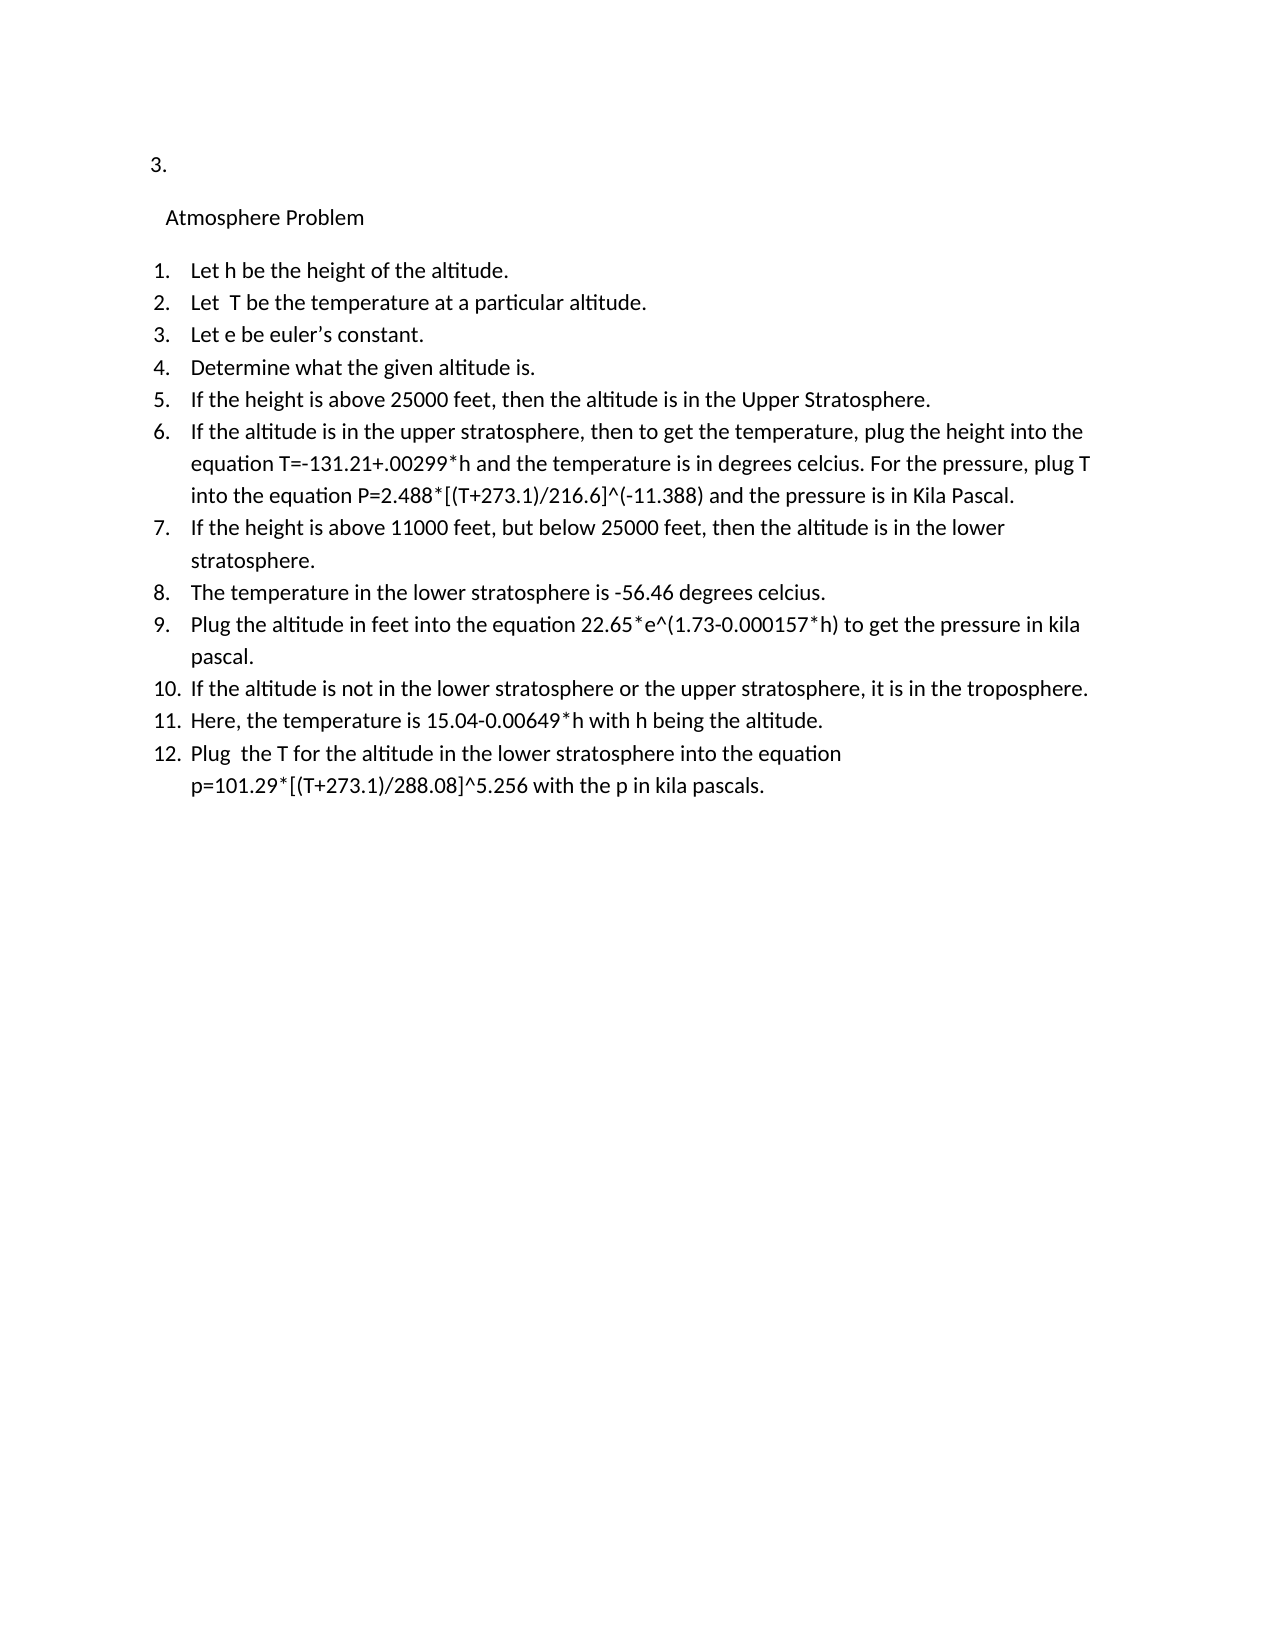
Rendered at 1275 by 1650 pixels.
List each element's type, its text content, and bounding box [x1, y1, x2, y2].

list Let T be the temperature at a particular altitude. [153, 288, 1125, 316]
list Determine what the given altitude is. [153, 353, 1125, 381]
list If the height is above 11000 feet, but below 25000 feet, then the altitude is in the lower stratosphere. [153, 513, 1125, 574]
list If the altitude is in the upper stratosphere, then to get the temperature, plug the height into the equation T=-131.21+.00299*h and the temperature is in degrees celcius. For the pressure, plug T into the equation P=2.488*[(T+273.1)/216.6]^(-11.388) and the pressure is in Kila Pascal. [153, 417, 1125, 509]
list If the height is above 25000 feet, then the altitude is in the Upper Stratosphere. [153, 385, 1125, 413]
list Here, the temperature is 15.04-0.00649*h with h being the altitude. [153, 707, 1125, 735]
list The temperature in the lower stratosphere is -56.46 degrees celcius. [153, 578, 1125, 606]
list If the altitude is not in the lower stratosphere or the upper stratosphere, it is in the troposphere. [153, 674, 1125, 702]
list Let h be the height of the altitude. [153, 256, 1125, 284]
text 3. [150, 150, 1125, 178]
list Let e be euler’s constant. [153, 320, 1125, 348]
text Atmosphere Problem [150, 203, 1125, 231]
list Plug the T for the altitude in the lower stratosphere into the equation p=101.29*[(T+273.1)/288.08]^5.256 with the p in kila pascals. [153, 739, 1125, 799]
list Plug the altitude in feet into the equation 22.65*e^(1.73-0.000157*h) to get the pressure in kila pascal. [153, 610, 1125, 670]
